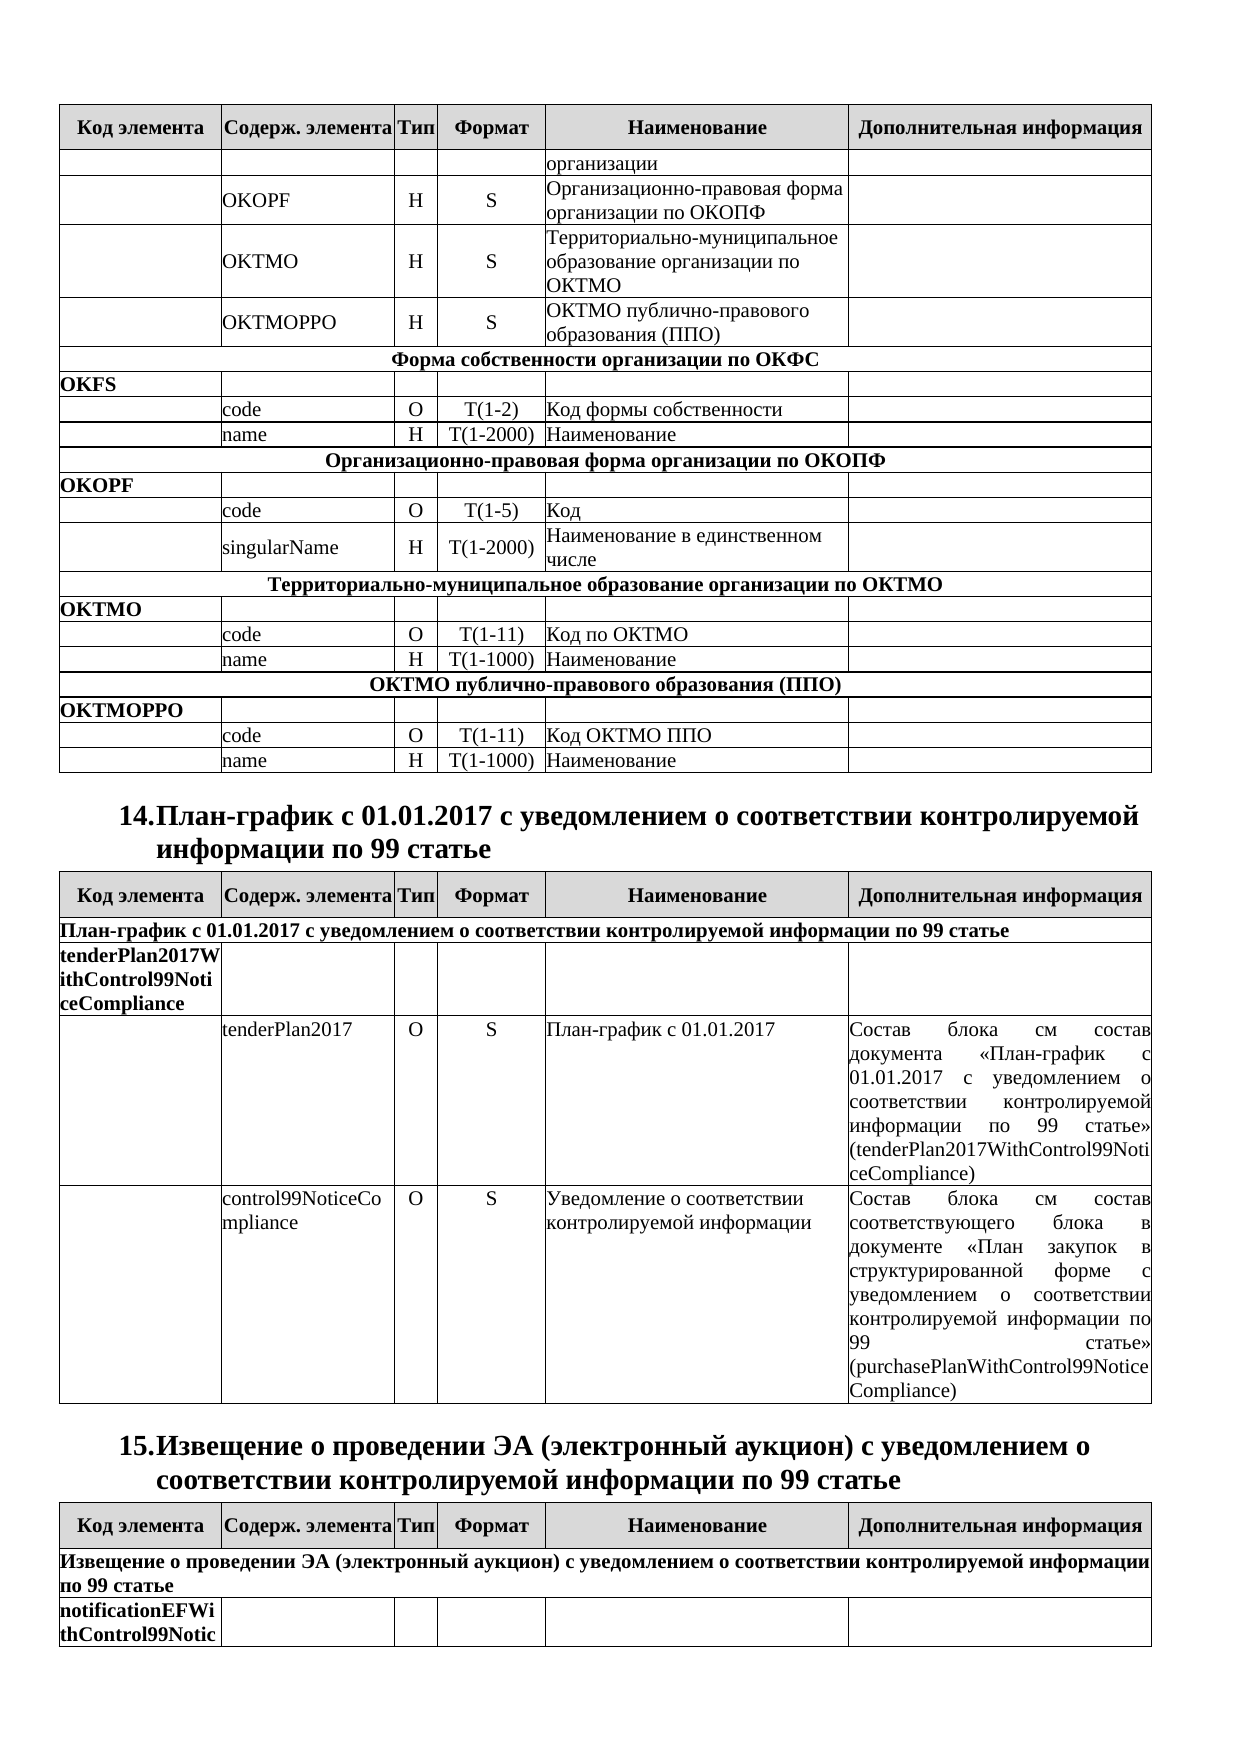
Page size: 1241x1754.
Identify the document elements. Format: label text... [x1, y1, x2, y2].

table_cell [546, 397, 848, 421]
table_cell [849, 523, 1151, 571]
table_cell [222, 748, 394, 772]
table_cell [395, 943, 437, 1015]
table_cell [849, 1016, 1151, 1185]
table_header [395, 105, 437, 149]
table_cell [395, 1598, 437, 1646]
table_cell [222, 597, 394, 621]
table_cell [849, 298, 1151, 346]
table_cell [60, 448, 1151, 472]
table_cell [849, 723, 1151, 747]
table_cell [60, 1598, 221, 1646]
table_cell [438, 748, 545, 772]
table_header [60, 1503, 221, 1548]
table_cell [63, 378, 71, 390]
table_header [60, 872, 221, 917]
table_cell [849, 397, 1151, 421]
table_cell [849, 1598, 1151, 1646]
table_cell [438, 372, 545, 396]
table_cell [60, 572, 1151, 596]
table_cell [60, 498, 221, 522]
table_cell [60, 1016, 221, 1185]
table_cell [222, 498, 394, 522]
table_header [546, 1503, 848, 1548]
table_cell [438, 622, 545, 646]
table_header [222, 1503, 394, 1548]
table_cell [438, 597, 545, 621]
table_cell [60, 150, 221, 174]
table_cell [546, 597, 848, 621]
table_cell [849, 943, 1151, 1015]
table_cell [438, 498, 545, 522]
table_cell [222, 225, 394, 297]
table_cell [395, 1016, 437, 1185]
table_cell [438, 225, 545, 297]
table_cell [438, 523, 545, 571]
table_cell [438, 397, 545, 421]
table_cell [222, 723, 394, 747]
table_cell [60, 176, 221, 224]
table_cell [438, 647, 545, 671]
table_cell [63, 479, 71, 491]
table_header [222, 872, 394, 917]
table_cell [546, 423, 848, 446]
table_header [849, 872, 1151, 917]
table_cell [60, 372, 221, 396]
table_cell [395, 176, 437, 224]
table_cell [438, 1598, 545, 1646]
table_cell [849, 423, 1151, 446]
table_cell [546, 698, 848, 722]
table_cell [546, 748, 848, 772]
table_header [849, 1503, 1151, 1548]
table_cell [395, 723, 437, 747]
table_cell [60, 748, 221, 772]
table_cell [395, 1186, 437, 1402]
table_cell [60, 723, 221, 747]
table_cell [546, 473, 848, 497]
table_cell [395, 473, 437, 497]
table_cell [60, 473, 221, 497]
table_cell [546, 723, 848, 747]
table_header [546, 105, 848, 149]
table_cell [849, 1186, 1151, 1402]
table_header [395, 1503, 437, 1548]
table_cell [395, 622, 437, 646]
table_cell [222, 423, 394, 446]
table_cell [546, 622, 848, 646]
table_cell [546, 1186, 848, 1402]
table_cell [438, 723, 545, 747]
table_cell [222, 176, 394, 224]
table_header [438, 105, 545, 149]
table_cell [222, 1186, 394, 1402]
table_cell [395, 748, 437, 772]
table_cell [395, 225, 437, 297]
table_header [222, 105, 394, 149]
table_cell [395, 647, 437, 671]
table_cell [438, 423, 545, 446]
subtitle Извещение о проведении ЭА (электронный аукцион) с уведомлением о соответствии контролируемой информации по 99 статье [118, 1428, 1152, 1496]
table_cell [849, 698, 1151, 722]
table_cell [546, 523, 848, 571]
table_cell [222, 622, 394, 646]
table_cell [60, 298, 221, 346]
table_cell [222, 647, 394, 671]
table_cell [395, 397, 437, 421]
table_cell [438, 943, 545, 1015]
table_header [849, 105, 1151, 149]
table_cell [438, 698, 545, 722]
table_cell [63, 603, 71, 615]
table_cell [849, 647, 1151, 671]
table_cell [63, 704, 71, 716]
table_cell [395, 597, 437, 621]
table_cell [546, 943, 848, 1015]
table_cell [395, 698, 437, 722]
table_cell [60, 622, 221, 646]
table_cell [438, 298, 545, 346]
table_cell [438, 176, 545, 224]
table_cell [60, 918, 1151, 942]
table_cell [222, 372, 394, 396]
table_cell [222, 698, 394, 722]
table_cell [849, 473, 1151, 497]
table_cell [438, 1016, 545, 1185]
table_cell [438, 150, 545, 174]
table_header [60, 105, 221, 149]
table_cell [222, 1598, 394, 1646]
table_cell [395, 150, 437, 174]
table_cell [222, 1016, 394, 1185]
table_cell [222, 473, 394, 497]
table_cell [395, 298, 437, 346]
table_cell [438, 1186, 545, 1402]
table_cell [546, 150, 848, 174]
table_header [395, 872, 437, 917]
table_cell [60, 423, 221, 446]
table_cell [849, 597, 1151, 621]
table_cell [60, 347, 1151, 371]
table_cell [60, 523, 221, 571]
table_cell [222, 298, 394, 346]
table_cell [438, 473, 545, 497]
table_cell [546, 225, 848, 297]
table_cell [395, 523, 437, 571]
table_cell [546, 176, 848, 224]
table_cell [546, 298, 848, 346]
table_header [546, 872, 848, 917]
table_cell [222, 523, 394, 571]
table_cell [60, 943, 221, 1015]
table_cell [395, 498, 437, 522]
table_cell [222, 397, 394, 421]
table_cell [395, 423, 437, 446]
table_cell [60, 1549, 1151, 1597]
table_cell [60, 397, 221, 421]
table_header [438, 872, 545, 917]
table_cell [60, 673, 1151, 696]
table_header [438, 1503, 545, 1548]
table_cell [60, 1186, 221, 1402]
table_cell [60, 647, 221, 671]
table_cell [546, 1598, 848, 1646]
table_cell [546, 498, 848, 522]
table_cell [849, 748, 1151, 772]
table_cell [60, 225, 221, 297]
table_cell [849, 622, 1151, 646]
subtitle План-график с 01.01.2017 с уведомлением о соответствии контролируемой информации по 99 статье [118, 798, 1152, 865]
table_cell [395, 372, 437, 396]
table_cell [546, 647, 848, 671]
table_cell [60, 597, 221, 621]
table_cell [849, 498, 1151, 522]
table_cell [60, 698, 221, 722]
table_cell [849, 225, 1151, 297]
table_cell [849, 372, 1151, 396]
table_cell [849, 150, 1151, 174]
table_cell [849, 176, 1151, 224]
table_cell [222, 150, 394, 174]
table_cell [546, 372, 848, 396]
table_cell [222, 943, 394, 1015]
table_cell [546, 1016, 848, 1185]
